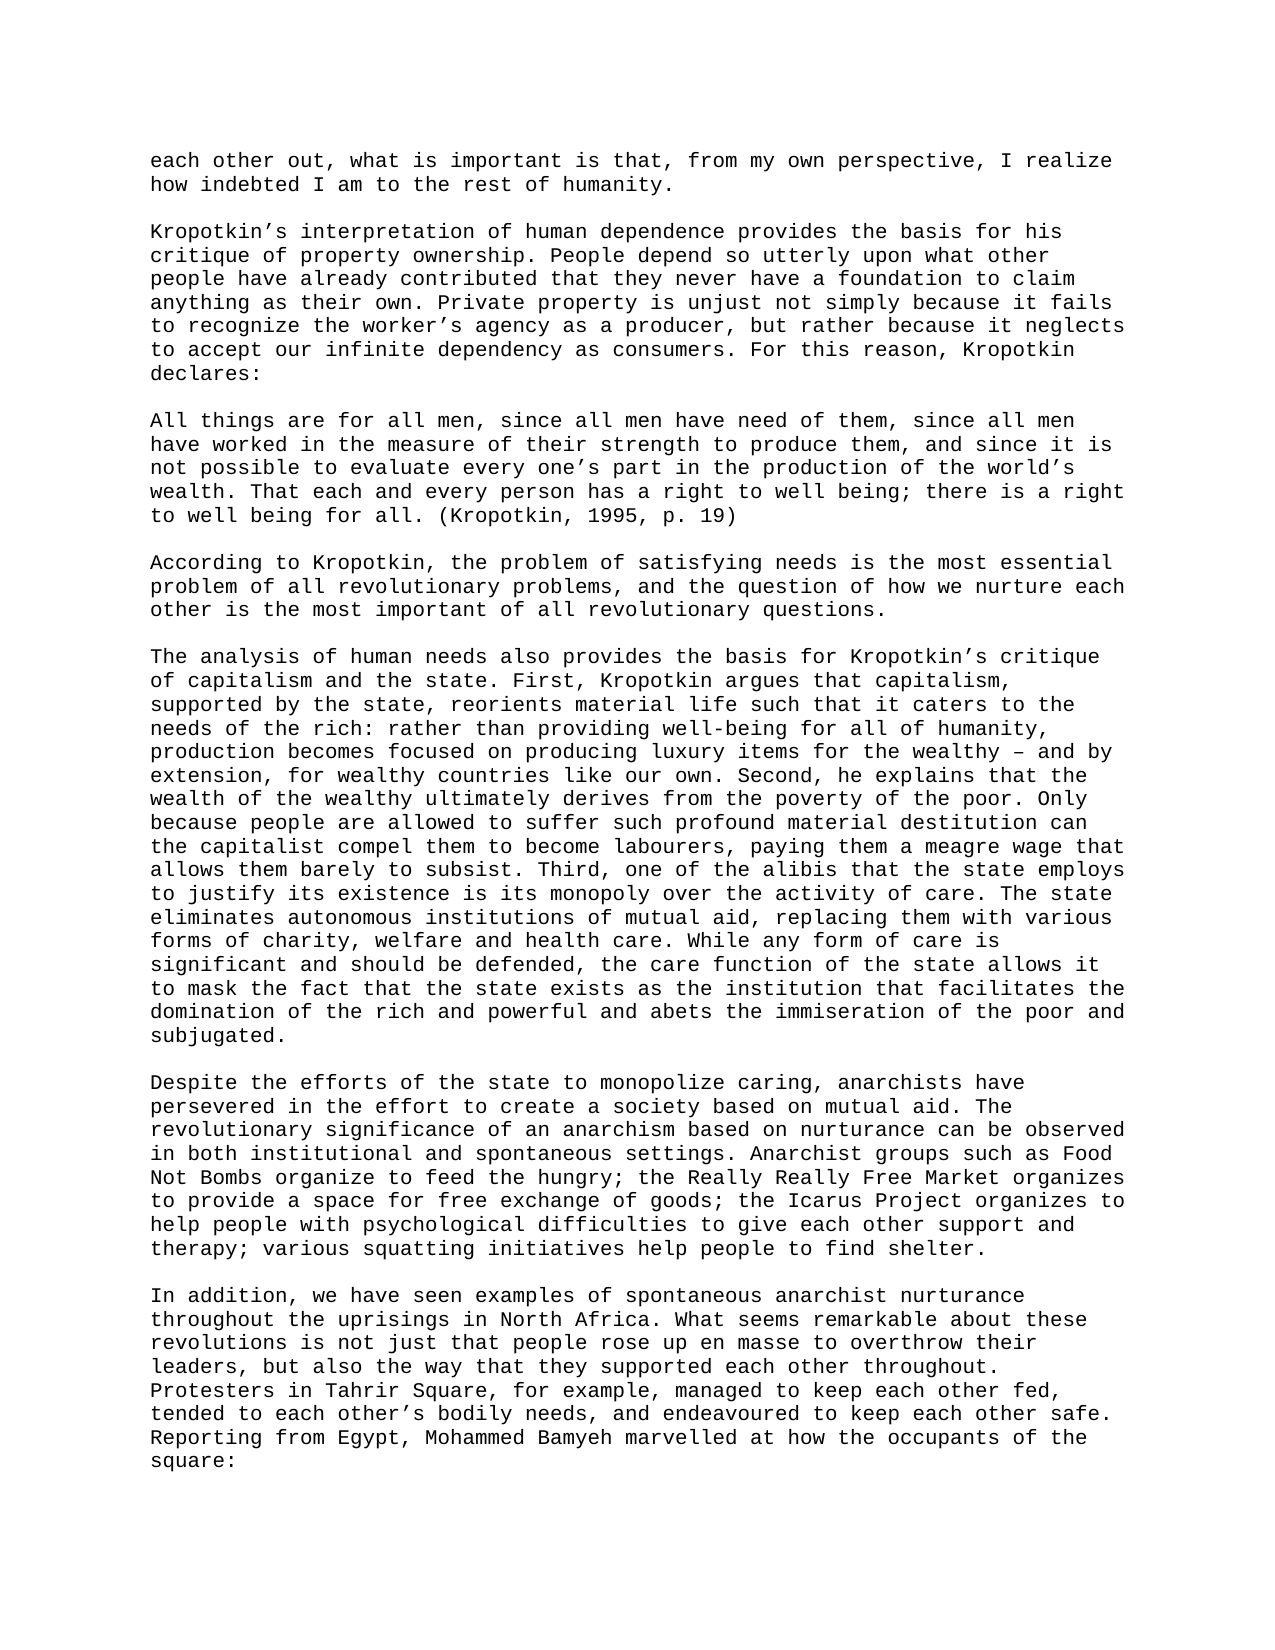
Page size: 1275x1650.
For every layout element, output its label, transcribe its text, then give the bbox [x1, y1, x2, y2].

text Kropotkin’s interpretation of human dependence provides the basis for his critique of property ownership. People depend so utterly upon what other people have already contributed that they never have a foundation to claim anything as their own. Private property is unjust not simply because it fails to recognize the worker’s agency as a producer, but rather because it neglects to accept our infinite dependency as consumers. For this reason, Kropotkin declares: [150, 221, 1125, 386]
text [150, 150, 1125, 197]
text All things are for all men, since all men have need of them, since all men have worked in the measure of their strength to produce them, and since it is not possible to evaluate every one’s part in the production of the world’s wealth. That each and every person has a right to well being; there is a right to well being for all. (Kropotkin, 1995, p. 19) [150, 410, 1125, 528]
text The analysis of human needs also provides the basis for Kropotkin’s critique of capitalism and the state. First, Kropotkin argues that capitalism, supported by the state, reorients material life such that it caters to the needs of the rich: rather than providing well-being for all of humanity, production becomes focused on producing luxury items for the wealthy – and by extension, for wealthy countries like our own. Second, he explains that the wealth of the wealthy ultimately derives from the poverty of the poor. Only because people are allowed to suffer such profound material destitution can the capitalist compel them to become labourers, paying them a meagre wage that allows them barely to subsist. Third, one of the alibis that the state employs to justify its existence is its monopoly over the activity of care. The state eliminates autonomous institutions of mutual aid, replacing them with various forms of charity, welfare and health care. While any form of care is significant and should be defended, the care function of the state allows it to mask the fact that the state exists as the institution that facilitates the domination of the rich and powerful and abets the immiseration of the poor and subjugated. [150, 647, 1125, 1048]
text According to Kropotkin, the problem of satisfying needs is the most essential problem of all revolutionary problems, and the question of how we nurture each other is the most important of all revolutionary questions. [150, 552, 1125, 623]
text In addition, we have seen examples of spontaneous anarchist nurturance throughout the uprisings in North Africa. What seems remarkable about these revolutions is not just that people rose up en masse to overthrow their leaders, but also the way that they supported each other throughout. Protesters in Tahrir Square, for example, managed to keep each other fed, tended to each other’s bodily needs, and endeavoured to keep each other safe. Reporting from Egypt, Mohammed Bamyeh marvelled at how the occupants of the square: [150, 1285, 1125, 1474]
text Despite the efforts of the state to monopolize caring, anarchists have persevered in the effort to create a society based on mutual aid. The revolutionary significance of an anarchism based on nurturance can be observed in both institutional and spontaneous settings. Anarchist groups such as Food Not Bombs organize to feed the hungry; the Really Really Free Market organizes to provide a space for free exchange of goods; the Icarus Project organizes to help people with psychological difficulties to give each other support and therapy; various squatting initiatives help people to find shelter. [150, 1072, 1125, 1261]
